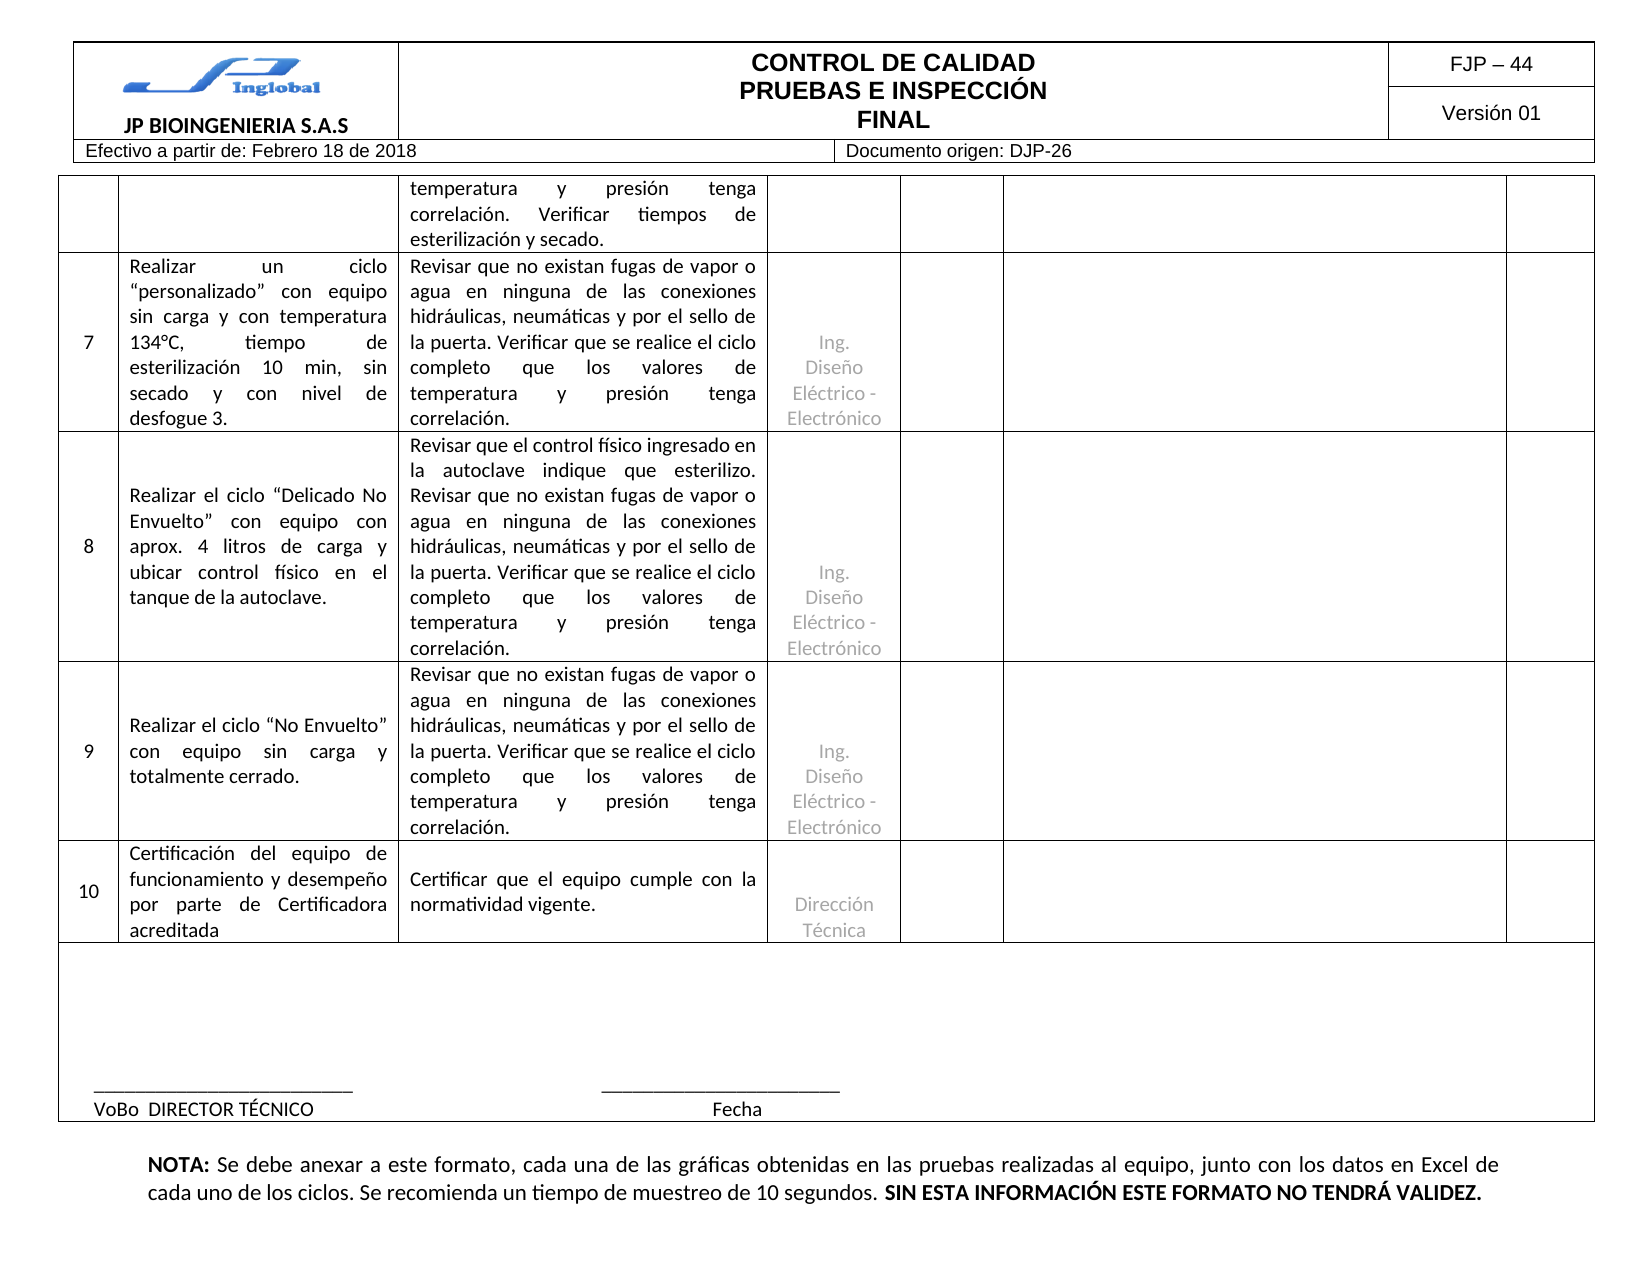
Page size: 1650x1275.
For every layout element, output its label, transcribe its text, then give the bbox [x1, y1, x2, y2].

table_cell Certificar que el equipo cumple con la normatividad vigente. [399, 841, 767, 942]
table_cell [901, 432, 1003, 661]
table_cell [1507, 253, 1594, 431]
picture [119, 54, 325, 98]
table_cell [119, 176, 398, 252]
table_cell Realizar un ciclo “personalizado” con equipo sin carga y con temperatura 134°C, tiempo de esterilización 10 min, sin secado y con nivel de desfogue 3. [119, 253, 398, 431]
table_cell [901, 841, 1003, 942]
table_cell 6 [59, 176, 118, 252]
table_cell [1004, 176, 1506, 252]
table_cell [1507, 841, 1594, 942]
table_cell 7 [59, 253, 118, 431]
table_cell [1507, 662, 1594, 839]
table_cell Realizar el ciclo “Delicado No Envuelto” con equipo con aprox. 4 litros de carga y ubicar control físico en el tanque de la autoclave. [119, 432, 398, 661]
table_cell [399, 176, 767, 252]
table_cell Realizar el ciclo “No Envuelto” con equipo sin carga y totalmente cerrado. [119, 662, 398, 839]
table_cell _________________________ _______________________ VoBo DIRECTOR TÉCNICO Fecha [59, 943, 1594, 1121]
table_cell Revisar que el control físico ingresado en la autoclave indique que esterilizo. Revisar que no existan fugas de vapor o agua en ninguna de las conexiones hidráulicas, neumáticas y por el sello de la puerta. Verificar que se realice el ciclo completo que los valores de temperatura y presión tenga correlación. [399, 432, 767, 661]
table_cell [901, 662, 1003, 839]
table_cell 9 [59, 662, 118, 839]
text NOTA: Se debe anexar a este formato, cada una de las gráficas obtenidas en las pruebas realizadas al equipo, junto con los datos en Excel de cada uno de los ciclos. Se recomienda un tiempo de muestreo de 10 segundos. SIN ESTA INFORMACIÓN ESTE FORMATO NO TENDRÁ VALIDEZ. [148, 1150, 1502, 1206]
table_cell [901, 253, 1003, 431]
table_cell Ing. Diseño Eléctrico -Electrónico [768, 253, 900, 431]
table_cell [1507, 432, 1594, 661]
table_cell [768, 176, 900, 252]
table_cell Certificación del equipo de funcionamiento y desempeño por parte de Certificadora acreditada [119, 841, 398, 942]
table_cell Ing. Diseño Eléctrico -Electrónico [768, 432, 900, 661]
table_cell Ing. Diseño Eléctrico -Electrónico [768, 662, 900, 839]
table_cell [1004, 841, 1506, 942]
table_cell [1004, 432, 1506, 661]
table_cell [1507, 176, 1594, 252]
table_cell Dirección Técnica [768, 841, 900, 942]
table_cell 10 [59, 841, 118, 942]
table_cell [1004, 662, 1506, 839]
table_cell 8 [59, 432, 118, 661]
table_cell [1004, 253, 1506, 431]
table_cell [901, 176, 1003, 252]
